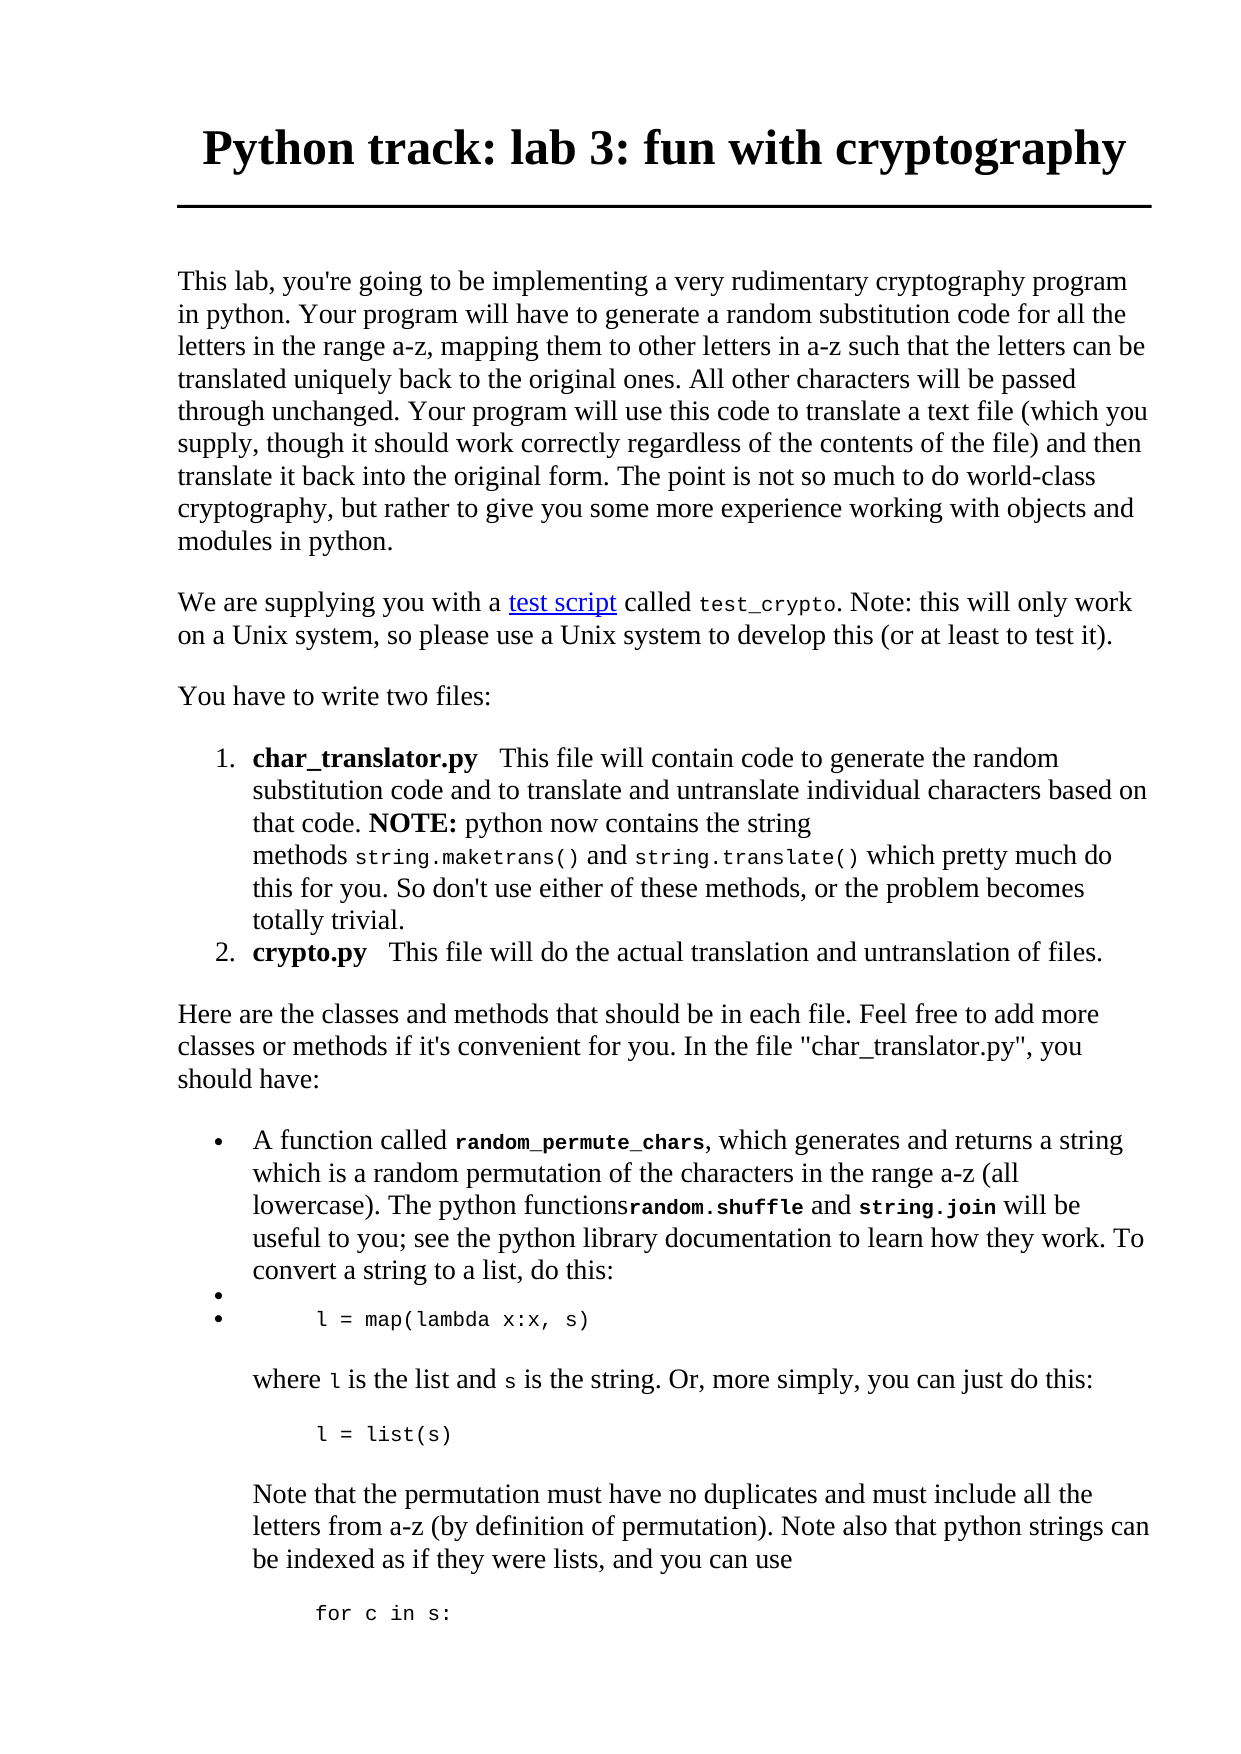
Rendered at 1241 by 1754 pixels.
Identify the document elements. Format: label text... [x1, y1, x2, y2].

list crypto.py This file will do the actual translation and untranslation of files. [215, 936, 1152, 968]
text Here are the classes and methods that should be in each file. Feel free to add more classes or methods if it's convenient for you. In the file "char_translator.py", you should have: [177, 997, 1152, 1094]
list l = map(lambda x:x, s) [215, 1309, 1152, 1333]
text You have to write two files: [177, 679, 1152, 712]
text Python track: lab 3: fun with cryptography [177, 118, 1152, 176]
text where l is the list and s is the string. Or, more simply, you can just do this: [252, 1362, 1152, 1395]
text We are supplying you with a test script called test_crypto. Note: this will only work on a Unix system, so please use a Unix system to develop this (or at least to test it). [177, 585, 1152, 650]
text for c in s: [252, 1603, 1152, 1627]
list A function called random_permute_chars, which generates and returns a string which is a random permutation of the characters in the range a-z (all lowercase). The python functionsrandom.shuffle and string.join will be useful to you; see the python library documentation to learn how they work. To convert a string to a list, do this: [215, 1123, 1152, 1286]
text This lab, you're going to be implementing a very rudimentary cryptography program in python. Your program will have to generate a random substitution code for all the letters in the range a-z, mapping them to other letters in a-z such that the letters can be translated uniquely back to the original ones. All other characters will be passed through unchanged. Your program will use this code to translate a text file (which you supply, though it should work correctly regardless of the contents of the file) and then translate it back into the original form. The point is not so much to do world-class cryptography, but rather to give you some more experience working with objects and modules in python. [177, 264, 1152, 556]
list char_translator.py This file will contain code to generate the random substitution code and to translate and untranslate individual characters based on that code. NOTE: python now contains the string methods string.maketrans() and string.translate() which pretty much do this for you. So don't use either of these methods, or the problem becomes totally trivial. [215, 741, 1152, 936]
text Note that the permutation must have no duplicates and must include all the letters from a-z (by definition of permutation). Note also that python strings can be indexed as if they were lists, and you can use [252, 1477, 1152, 1574]
text l = list(s) [252, 1424, 1152, 1448]
